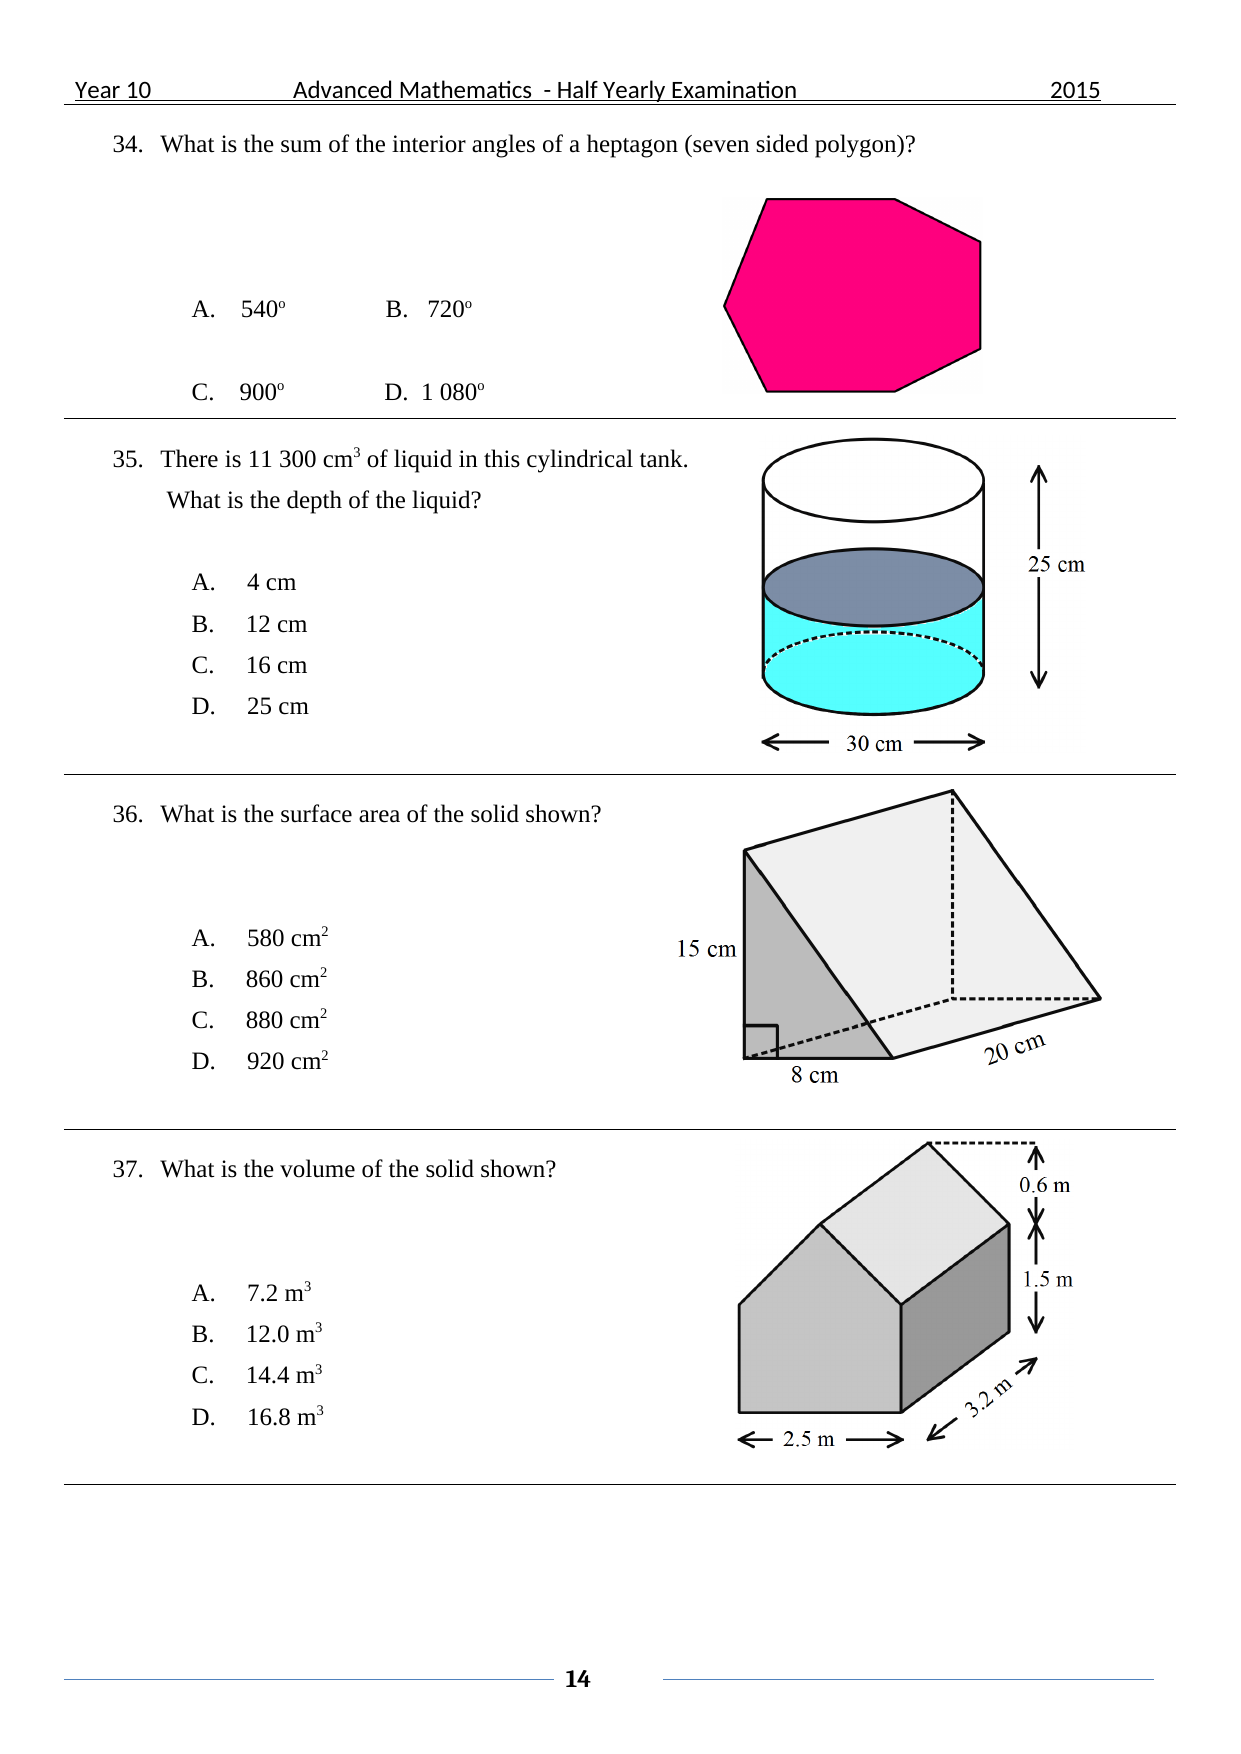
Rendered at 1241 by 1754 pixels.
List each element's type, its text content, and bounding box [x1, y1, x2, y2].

picture [721, 197, 983, 394]
table_cell What is the volume of the solid shown? A. 7.2 m3 B. 12.0 m3 C. 14.4 m3 D. 16.8 m3 [149, 1130, 1176, 1484]
table_cell What is the sum of the interior angles of a heptagon (seven sided polygon)? A. 540o B. 720o C. 900o D. 1 080o [149, 105, 1176, 418]
picture [735, 1139, 1075, 1450]
table_cell [64, 775, 149, 1129]
table_cell What is the surface area of the solid shown? A. 580 cm2 B. 860 cm2 C. 880 cm2 D. 920 cm2 [149, 775, 1176, 1129]
table_cell There is 11 300 cm3 of liquid in this cylindrical tank. What is the depth of the liquid? A. 4 cm B. 12 cm C. 16 cm D. 25 cm [149, 419, 1176, 774]
table_cell [64, 105, 149, 418]
picture [759, 435, 1087, 753]
table_cell [64, 1130, 149, 1484]
table_cell [64, 419, 149, 774]
picture [675, 786, 1104, 1085]
